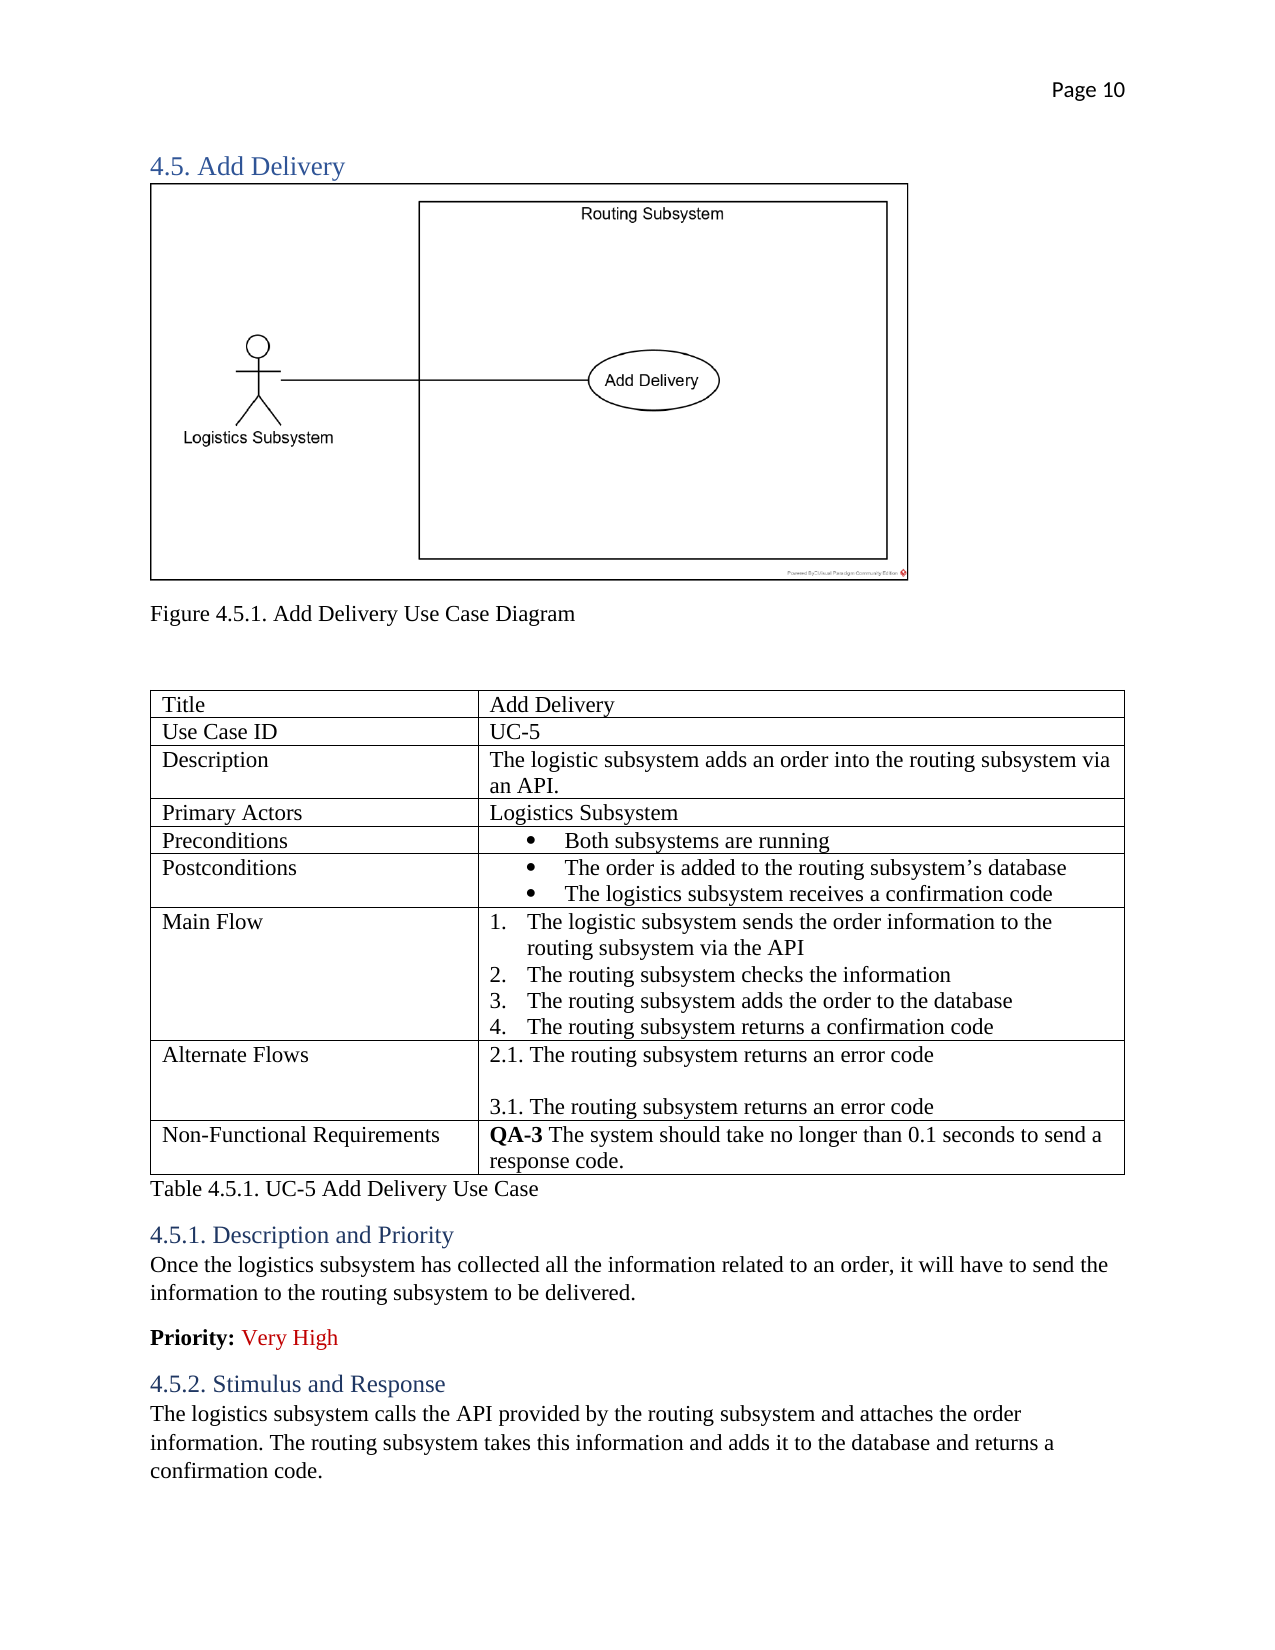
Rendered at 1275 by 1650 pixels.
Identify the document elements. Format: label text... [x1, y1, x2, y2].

table_cell QA-3 The system should take no longer than 0.1 seconds to send a response code. [479, 1121, 1124, 1173]
table_cell Logistics Subsystem [479, 799, 1124, 826]
table_header Title [151, 691, 478, 717]
table_cell Main Flow [151, 908, 478, 1040]
table_cell Use Case ID [151, 718, 478, 744]
text Figure 4.5.1. Add Delivery Use Case Diagram [150, 599, 1125, 626]
table_cell Alternate Flows [151, 1041, 478, 1120]
subtitle 4.5. Add Delivery [150, 150, 1125, 181]
table_cell The logistic subsystem sends the order information to the routing subsystem via the API The routing subsystem checks the information The routing subsystem adds the order to the database The routing subsystem returns a confirmation code [479, 908, 1124, 1040]
subtitle 4.5.1. Description and Priority [150, 1220, 1125, 1248]
table_cell Non-Functional Requirements [151, 1121, 478, 1173]
text The logistics subsystem calls the API provided by the routing subsystem and attaches the order information. The routing subsystem takes this information and adds it to the database and returns a confirmation code. [150, 1400, 1125, 1484]
table_cell The logistic subsystem adds an order into the routing subsystem via an API. [479, 746, 1124, 798]
table_cell Primary Actors [151, 799, 478, 826]
text Priority: Very High [150, 1324, 1125, 1351]
table_cell 2.1. The routing subsystem returns an error code 3.1. The routing subsystem returns an error code [479, 1041, 1124, 1120]
text Once the logistics subsystem has collected all the information related to an order, it will have to send the information to the routing subsystem to be delivered. [150, 1251, 1125, 1306]
table_header Add Delivery [479, 691, 1124, 717]
table_cell Both subsystems are running [479, 827, 1124, 853]
table_cell Postconditions [151, 854, 478, 907]
subtitle 4.5.2. Stimulus and Response [150, 1369, 1125, 1398]
text Table 4.5.1. UC-5 Add Delivery Use Case [150, 1175, 1125, 1201]
table_cell UC-5 [479, 718, 1124, 744]
table_cell The order is added to the routing subsystem’s database The logistics subsystem receives a confirmation code [479, 854, 1124, 907]
table_cell Preconditions [151, 827, 478, 853]
picture [150, 183, 909, 581]
table_cell Description [151, 746, 478, 798]
